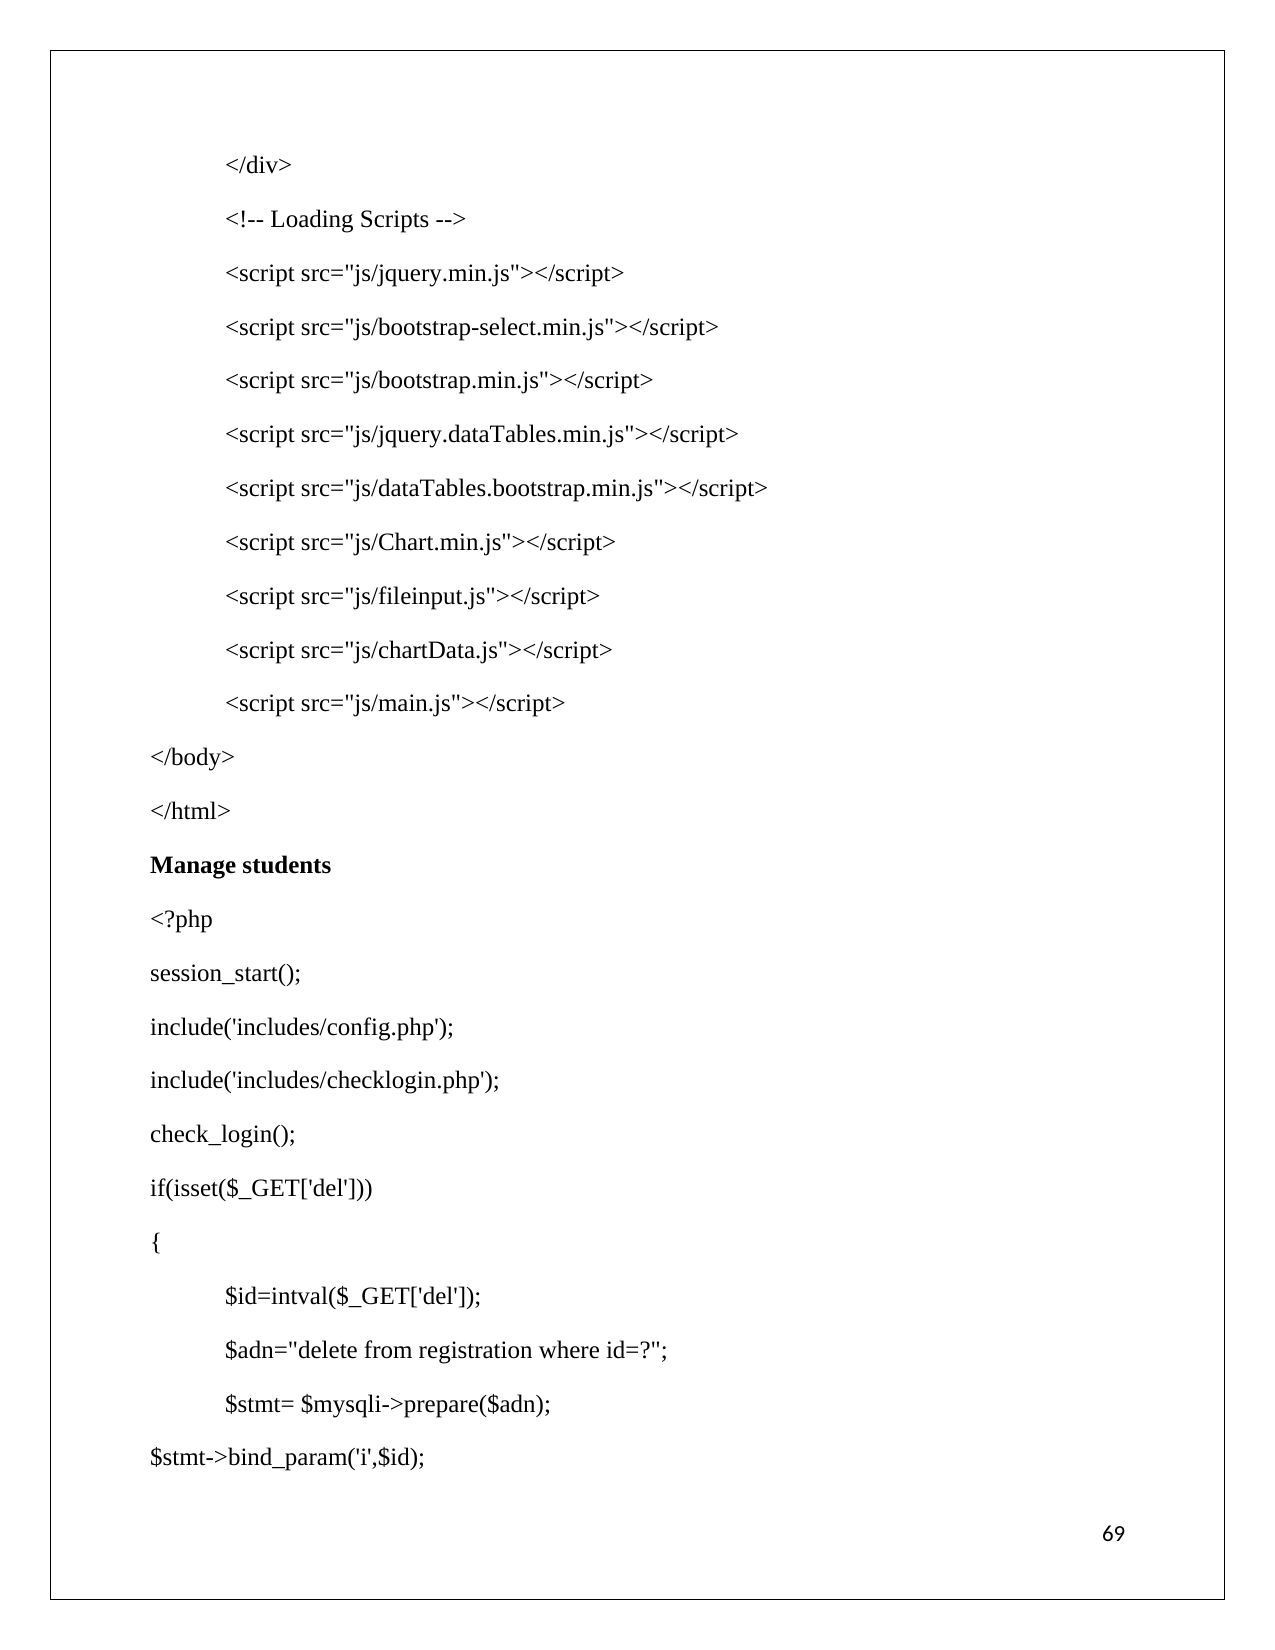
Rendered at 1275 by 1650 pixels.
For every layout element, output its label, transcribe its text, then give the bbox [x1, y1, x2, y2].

text </html> [150, 796, 1125, 825]
text <?php [150, 904, 1125, 933]
text <script src="js/chartData.js"></script> [150, 635, 1125, 663]
text <script src="js/bootstrap-select.min.js"></script> [150, 312, 1125, 340]
text { [150, 1227, 1125, 1256]
text <script src="js/jquery.dataTables.min.js"></script> [150, 419, 1125, 448]
text include('includes/checklogin.php'); [150, 1066, 1125, 1094]
text $stmt->bind_param('i',$id); [150, 1442, 1125, 1471]
text <script src="js/jquery.min.js"></script> [150, 258, 1125, 286]
text $adn="delete from registration where id=?"; [150, 1335, 1125, 1363]
text check_login(); [150, 1119, 1125, 1148]
text <script src="js/main.js"></script> [150, 688, 1125, 717]
text session_start(); [150, 958, 1125, 987]
text <script src="js/fileinput.js"></script> [150, 581, 1125, 609]
text include('includes/config.php'); [150, 1012, 1125, 1040]
text <script src="js/dataTables.bootstrap.min.js"></script> [150, 473, 1125, 502]
text <script src="js/Chart.min.js"></script> [150, 527, 1125, 556]
text $stmt= $mysqli->prepare($adn); [150, 1389, 1125, 1417]
text Manage students [150, 850, 1125, 879]
text </div> [150, 150, 1125, 179]
text $id=intval($_GET['del']); [150, 1281, 1125, 1310]
text if(isset($_GET['del'])) [150, 1173, 1125, 1202]
text </body> [150, 742, 1125, 771]
text <script src="js/bootstrap.min.js"></script> [150, 365, 1125, 394]
text <!-- Loading Scripts --> [150, 204, 1125, 233]
